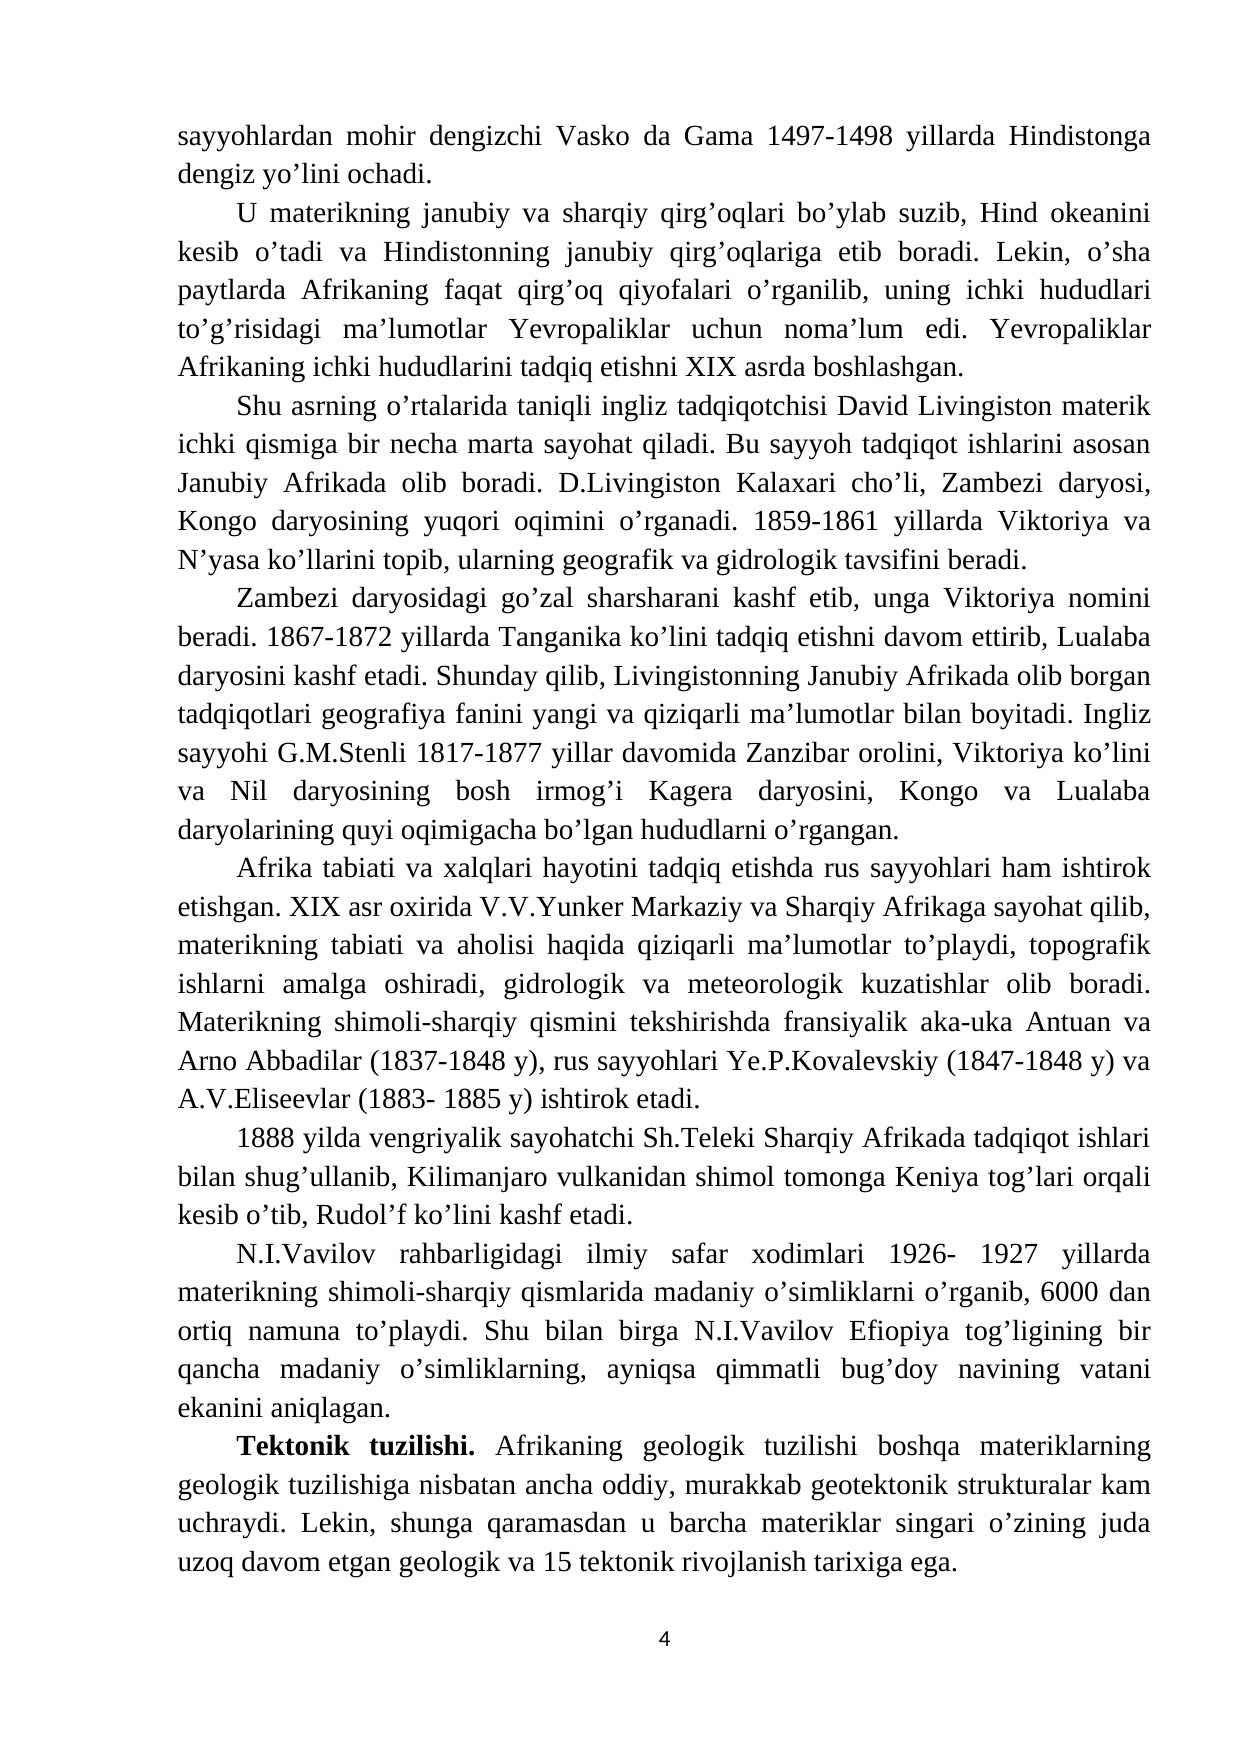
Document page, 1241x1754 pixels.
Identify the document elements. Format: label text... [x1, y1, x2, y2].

text Afrika tabiati va xalqlari hayotini tadqiq etishda rus sayyohlari ham ishtirok etishgan. XIX asr oxirida V.V.Yunker Markaziy va Sharqiy Afrikaga sayohat qilib, materikning tabiati va aholisi haqida qiziqarli ma’lumotlar to’playdi, topografik ishlarni amalga oshiradi, gidrologik va meteorologik kuzatishlar olib boradi. Materikning shimoli-sharqiy qismini tekshirishda fransiyalik aka-uka Antuan va Arno Abbadilar (1837-1848 y), rus sayyohlari Ye.P.Kovalevskiy (1847-1848 y) va A.V.Eliseevlar (1883- 1885 y) ishtirok etadi. [177, 850, 1152, 1115]
text Zambezi daryosidagi go’zal sharsharani kashf etib, unga Viktoriya nomini beradi. 1867-1872 yillarda Tanganika ko’lini tadqiq etishni davom ettirib, Lualaba daryosini kashf etadi. Shunday qilib, Livingistonning Janubiy Afrikada olib borgan tadqiqotlari geografiya fanini yangi va qiziqarli ma’lumotlar bilan boyitadi. Ingliz sayyohi G.M.Stenli 1817-1877 yillar davomida Zanzibar orolini, Viktoriya ko’lini va Nil daryosining bosh irmog’i Kagera daryosini, Kongo va Lualaba daryolarining quyi oqimigacha bo’lgan hududlarni o’rgangan. [177, 581, 1152, 845]
text U materikning janubiy va sharqiy qirg’oqlari bo’ylab suzib, Hind okeanini kesib o’tadi va Hindistonning janubiy qirg’oqlariga etib boradi. Lekin, o’sha paytlarda Afrikaning faqat qirg’oq qiyofalari o’rganilib, uning ichki hududlari to’g’risidagi ma’lumotlar Yevropaliklar uchun noma’lum edi. Yevropaliklar Afrikaning ichki hududlarini tadqiq etishni XIX asrda boshlashgan. [177, 195, 1152, 383]
text Tektonik tuzilishi. Afrikaning geologik tuzilishi boshqa materiklarning geologik tuzilishiga nisbatan ancha oddiy, murakkab geotektonik strukturalar kam uchraydi. Lekin, shunga qaramasdan u barcha materiklar singari o’zining juda uzoq davom etgan geologik va 15 tektonik rivojlanish tarixiga ega. [177, 1428, 1152, 1578]
text N.I.Vavilov rahbarligidagi ilmiy safar xodimlari 1926- 1927 yillarda materikning shimoli-sharqiy qismlarida madaniy o’simliklarni o’rganib, 6000 dan ortiq namuna to’playdi. Shu bilan birga N.I.Vavilov Efiopiya tog’ligining bir qancha madaniy o’simliklarning, ayniqsa qimmatli bug’doy navining vatani ekanini aniqlagan. [177, 1236, 1152, 1423]
text 1888 yilda vengriyalik sayohatchi Sh.Teleki Sharqiy Afrikada tadqiqot ishlari bilan shug’ullanib, Kilimanjaro vulkanidan shimol tomonga Keniya tog’lari orqali kesib o’tib, Rudol’f ko’lini kashf etadi. [177, 1120, 1152, 1231]
text Shu asrning o’rtalarida taniqli ingliz tadqiqotchisi David Livingiston materik ichki qismiga bir necha marta sayohat qiladi. Bu sayyoh tadqiqot ishlarini asosan Janubiy Afrikada olib boradi. D.Livingiston Kalaxari cho’li, Zambezi daryosi, Kongo daryosining yuqori oqimini o’rganadi. 1859-1861 yillarda Viktoriya va N’yasa ko’llarini topib, ularning geografik va gidrologik tavsifini beradi. [177, 388, 1152, 576]
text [177, 118, 1152, 190]
